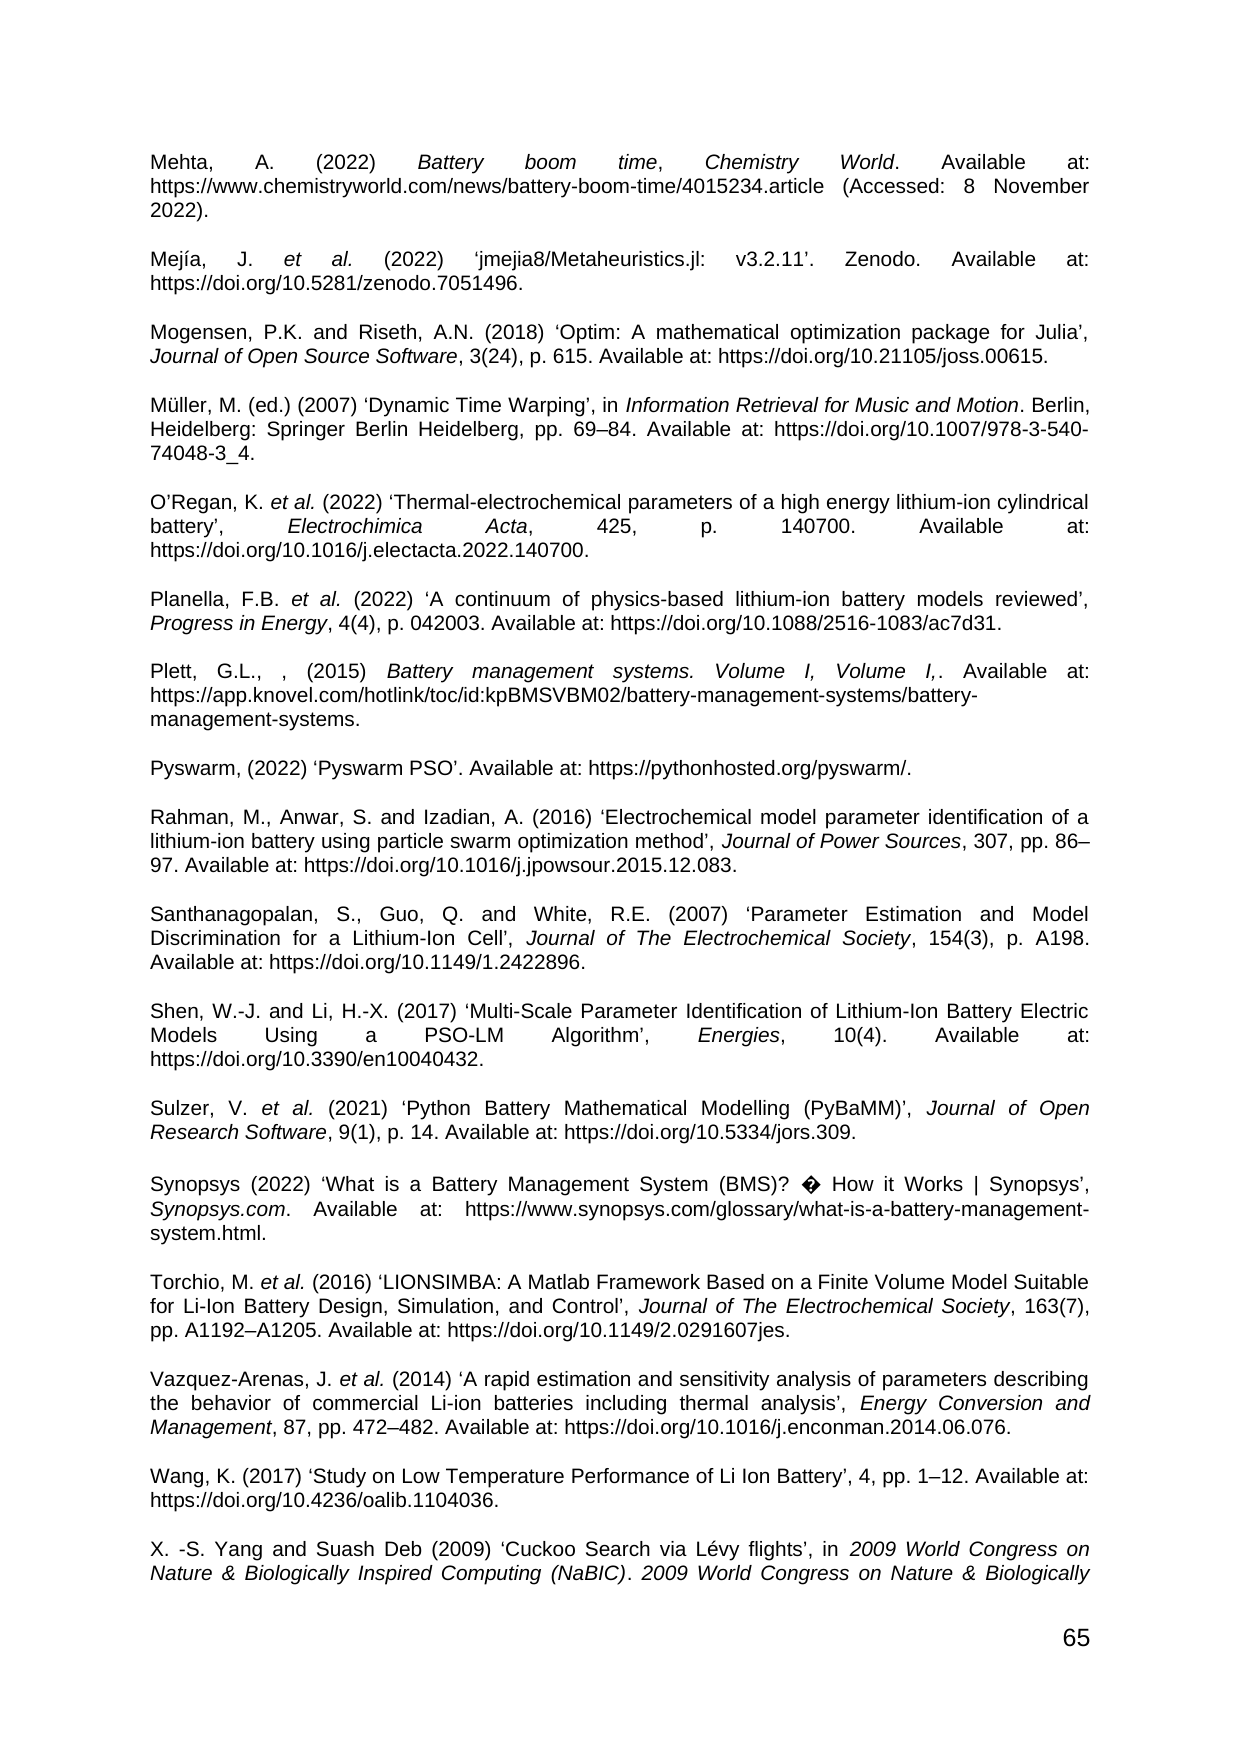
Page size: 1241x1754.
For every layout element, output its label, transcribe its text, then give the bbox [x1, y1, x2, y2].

text Wang, K. (2017) ‘Study on Low Temperature Performance of Li Ion Battery’, 4, pp. 1–12. Available at: https://doi.org/10.4236/oalib.1104036. [150, 1464, 1090, 1512]
text Pyswarm, (2022) ‘Pyswarm PSO’. Available at: https://pythonhosted.org/pyswarm/. [150, 756, 1090, 780]
text Torchio, M. et al. (2016) ‘LIONSIMBA: A Matlab Framework Based on a Finite Volume Model Suitable for Li-Ion Battery Design, Simulation, and Control’, Journal of The Electrochemical Society, 163(7), pp. A1192–A1205. Available at: https://doi.org/10.1149/2.0291607jes. [150, 1270, 1090, 1342]
text Shen, W.-J. and Li, H.-X. (2017) ‘Multi-Scale Parameter Identification of Lithium-Ion Battery Electric Models Using a PSO-LM Algorithm’, Energies, 10(4). Available at: https://doi.org/10.3390/en10040432. [150, 999, 1090, 1071]
text Rahman, M., Anwar, S. and Izadian, A. (2016) ‘Electrochemical model parameter identification of a lithium-ion battery using particle swarm optimization method’, Journal of Power Sources, 307, pp. 86–97. Available at: https://doi.org/10.1016/j.jpowsour.2015.12.083. [150, 805, 1090, 877]
text O’Regan, K. et al. (2022) ‘Thermal-electrochemical parameters of a high energy lithium-ion cylindrical battery’, Electrochimica Acta, 425, p. 140700. Available at: https://doi.org/10.1016/j.electacta.2022.140700. [150, 489, 1090, 561]
text Mehta, A. (2022) Battery boom time, Chemistry World. Available at: https://www.chemistryworld.com/news/battery-boom-time/4015234.article (Accessed: 8 November 2022). [150, 150, 1090, 222]
text Synopsys (2022) ‘What is a Battery Management System (BMS)? � How it Works | Synopsys’, Synopsys.com. Available at: https://www.synopsys.com/glossary/what-is-a-battery-management-system.html. [150, 1169, 1090, 1245]
text Müller, M. (ed.) (2007) ‘Dynamic Time Warping’, in Information Retrieval for Music and Motion. Berlin, Heidelberg: Springer Berlin Heidelberg, pp. 69–84. Available at: https://doi.org/10.1007/978-3-540-74048-3_4. [150, 393, 1090, 464]
text Vazquez-Arenas, J. et al. (2014) ‘A rapid estimation and sensitivity analysis of parameters describing the behavior of commercial Li-ion batteries including thermal analysis’, Energy Conversion and Management, 87, pp. 472–482. Available at: https://doi.org/10.1016/j.enconman.2014.06.076. [150, 1367, 1090, 1439]
text Sulzer, V. et al. (2021) ‘Python Battery Mathematical Modelling (PyBaMM)’, Journal of Open Research Software, 9(1), p. 14. Available at: https://doi.org/10.5334/jors.309. [150, 1096, 1090, 1144]
text Mejía, J. et al. (2022) ‘jmejia8/Metaheuristics.jl: v3.2.11’. Zenodo. Available at: https://doi.org/10.5281/zenodo.7051496. [150, 247, 1090, 295]
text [150, 1537, 1090, 1585]
text Planella, F.B. et al. (2022) ‘A continuum of physics-based lithium-ion battery models reviewed’, Progress in Energy, 4(4), p. 042003. Available at: https://doi.org/10.1088/2516-1083/ac7d31. [150, 586, 1090, 634]
text Mogensen, P.K. and Riseth, A.N. (2018) ‘Optim: A mathematical optimization package for Julia’, Journal of Open Source Software, 3(24), p. 615. Available at: https://doi.org/10.21105/joss.00615. [150, 320, 1090, 368]
text Santhanagopalan, S., Guo, Q. and White, R.E. (2007) ‘Parameter Estimation and Model Discrimination for a Lithium-Ion Cell’, Journal of The Electrochemical Society, 154(3), p. A198. Available at: https://doi.org/10.1149/1.2422896. [150, 902, 1090, 974]
text Plett, G.L., , (2015) Battery management systems. Volume I, Volume I,. Available at: https://app.knovel.com/hotlink/toc/id:kpBMSVBM02/battery-management-systems/battery-management-systems. [150, 659, 1090, 731]
